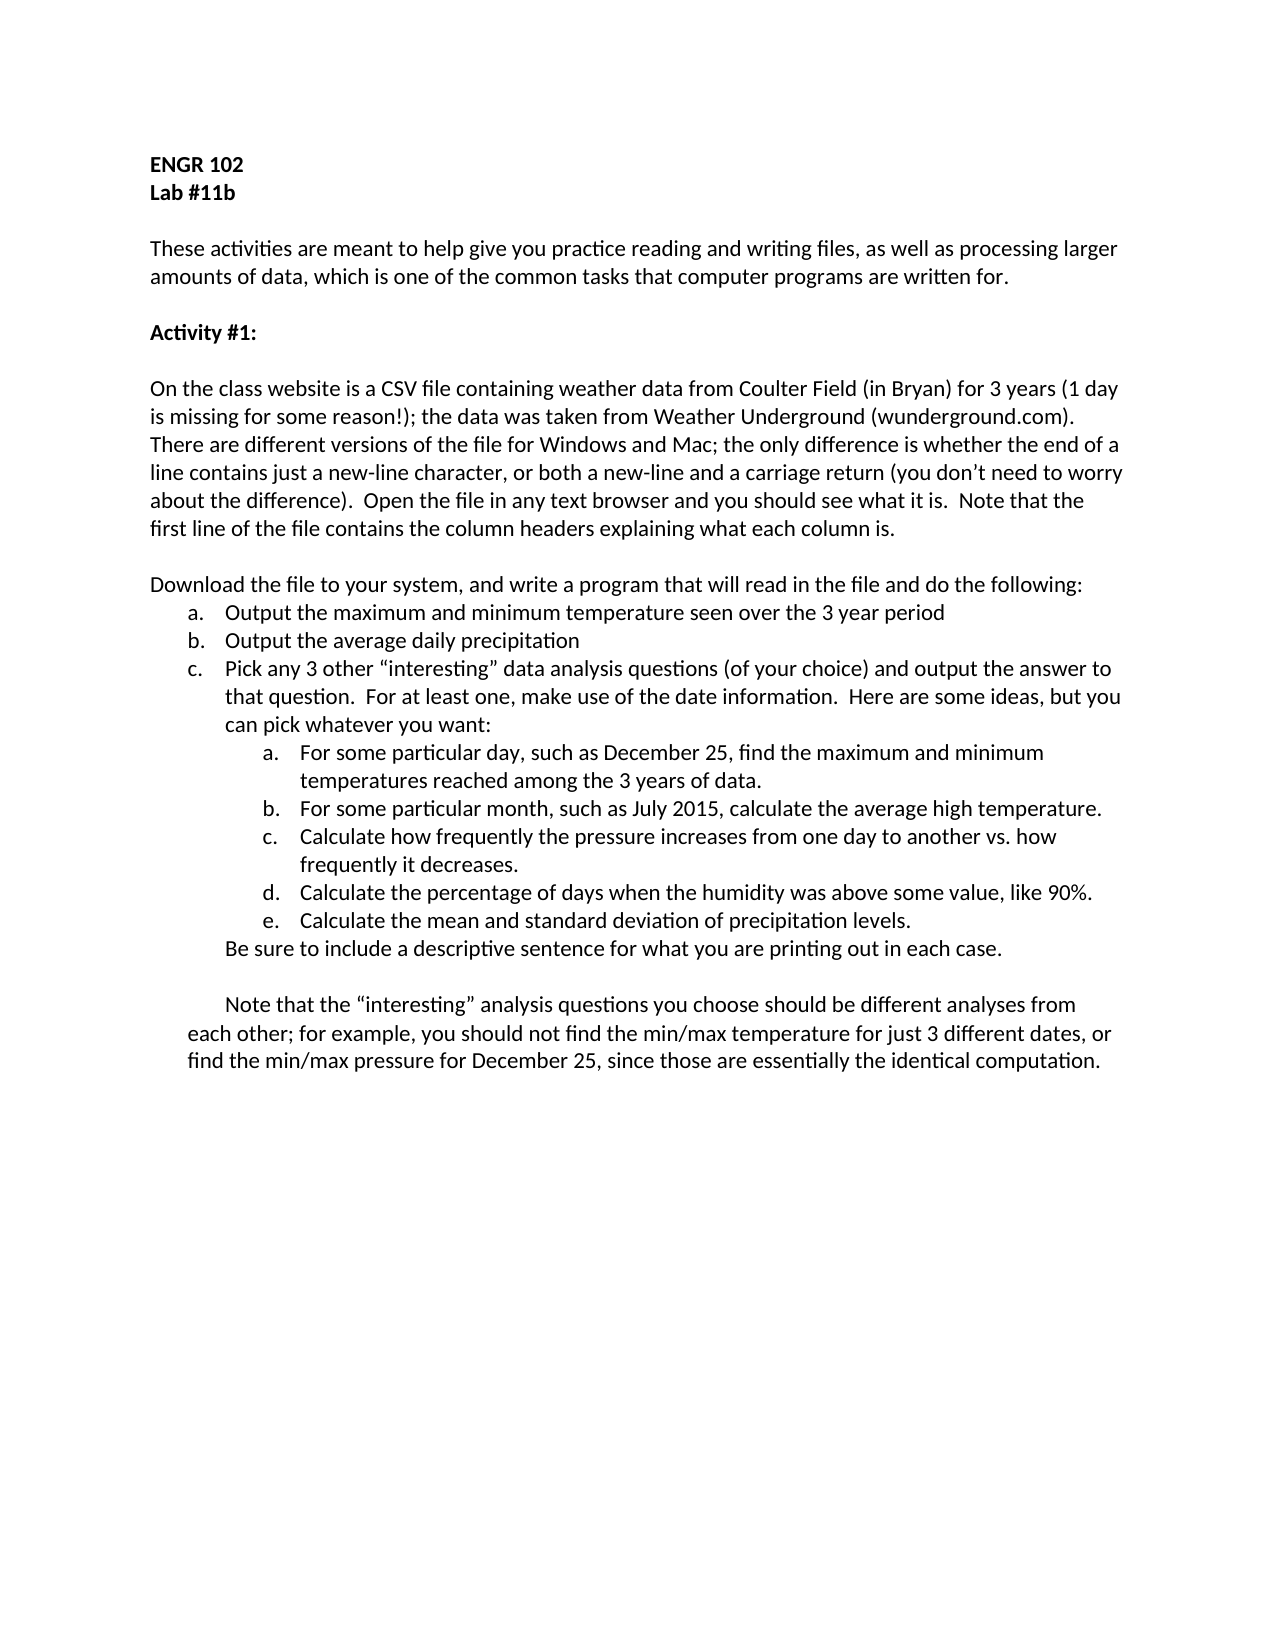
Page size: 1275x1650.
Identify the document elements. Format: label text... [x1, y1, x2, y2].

text Note that the “interesting” analysis questions you choose should be different analyses from each other; for example, you should not find the min/max temperature for just 3 different dates, or find the min/max pressure for December 25, since those are essentially the identical computation. [187, 991, 1125, 1075]
list For some particular month, such as July 2015, calculate the average high temperature. [262, 794, 1125, 822]
text ENGR 102 [150, 150, 1125, 178]
list Output the average daily precipitation [187, 626, 1125, 654]
text Lab #11b [150, 178, 1125, 206]
list Pick any 3 other “interesting” data analysis questions (of your choice) and output the answer to that question. For at least one, make use of the date information. Here are some ideas, but you can pick whatever you want: [187, 654, 1125, 738]
list Calculate the percentage of days when the humidity was above some value, like 90%. [262, 878, 1125, 907]
text These activities are meant to help give you practice reading and writing files, as well as processing larger amounts of data, which is one of the common tasks that computer programs are written for. [150, 234, 1125, 290]
text Activity #1: [150, 318, 1125, 346]
list Calculate the mean and standard deviation of precipitation levels. [262, 907, 1125, 934]
list For some particular day, such as December 25, find the maximum and minimum temperatures reached among the 3 years of data. [262, 738, 1125, 794]
text Be sure to include a descriptive sentence for what you are printing out in each case. [187, 934, 1125, 963]
text On the class website is a CSV file containing weather data from Coulter Field (in Bryan) for 3 years (1 day is missing for some reason!); the data was taken from Weather Underground (wunderground.com). There are different versions of the file for Windows and Mac; the only difference is whether the end of a line contains just a new-line character, or both a new-line and a carriage return (you don’t need to worry about the difference). Open the file in any text browser and you should see what it is. Note that the first line of the file contains the column headers explaining what each column is. [150, 374, 1125, 542]
list Output the maximum and minimum temperature seen over the 3 year period [187, 598, 1125, 626]
list Calculate how frequently the pressure increases from one day to another vs. how frequently it decreases. [262, 822, 1125, 878]
text Download the file to your system, and write a program that will read in the file and do the following: [150, 570, 1125, 598]
